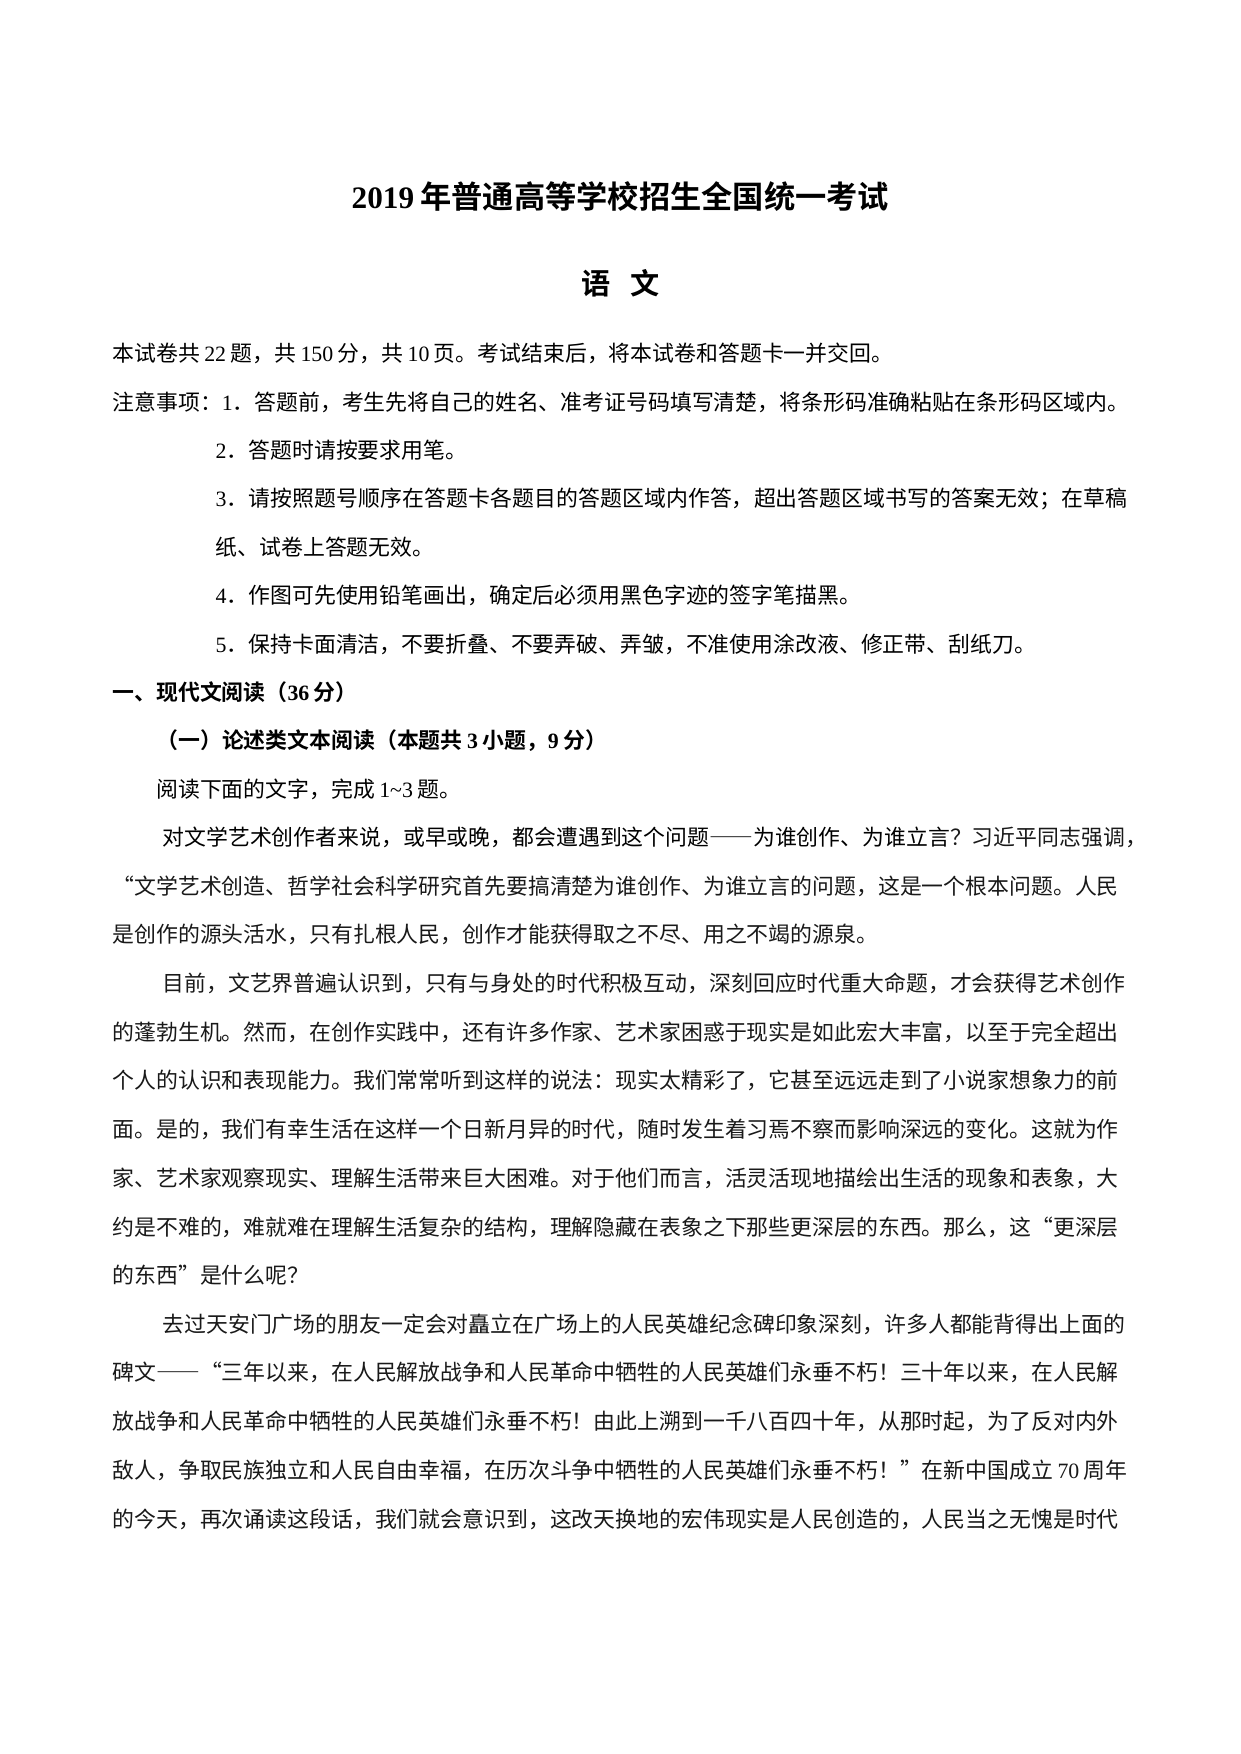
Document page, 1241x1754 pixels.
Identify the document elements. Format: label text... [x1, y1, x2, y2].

text 5．保持卡面清洁，不要折叠、不要弄破、弄皱，不准使用涂改液、修正带、刮纸刀。 [215, 626, 1128, 659]
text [112, 1306, 1128, 1534]
text 4．作图可先使用铅笔画出，确定后必须用黑色字迹的签字笔描黑。 [215, 578, 1128, 610]
text 对文学艺术创作者来说，或早或晚，都会遭遇到这个问题——为谁创作、为谁立言？习近平同志强调，“文学艺术创造、哲学社会科学研究首先要搞清楚为谁创作、为谁立言的问题，这是一个根本问题。人民是创作的源头活水，只有扎根人民，创作才能获得取之不尽、用之不竭的源泉。 [112, 819, 1128, 949]
text 注意事项：1．答题前，考生先将自己的姓名、准考证号码填写清楚，将条形码准确粘贴在条形码区域内。 [112, 384, 1128, 417]
text 2．答题时请按要求用笔。 [215, 432, 1128, 465]
text 2019年普通高等学校招生全国统一考试 [112, 162, 1128, 227]
text 目前，文艺界普遍认识到，只有与身处的时代积极互动，深刻回应时代重大命题，才会获得艺术创作的蓬勃生机。然而，在创作实践中，还有许多作家、艺术家困惑于现实是如此宏大丰富，以至于完全超出个人的认识和表现能力。我们常常听到这样的说法：现实太精彩了，它甚至远远走到了小说家想象力的前面。是的，我们有幸生活在这样一个日新月异的时代，随时发生着习焉不察而影响深远的变化。这就为作家、艺术家观察现实、理解生活带来巨大困难。对于他们而言，活灵活现地描绘出生活的现象和表象，大约是不难的，难就难在理解生活复杂的结构，理解隐藏在表象之下那些更深层的东西。那么，这“更深层的东西”是什么呢？ [112, 965, 1128, 1290]
text 3．请按照题号顺序在答题卡各题目的答题区域内作答，超出答题区域书写的答案无效；在草稿纸、试卷上答题无效。 [215, 481, 1128, 562]
text 阅读下面的文字，完成1~3题。 [112, 771, 1128, 804]
text （一）论述类文本阅读（本题共3小题，9分） [112, 723, 1128, 755]
text 一、现代文阅读（36分） [112, 674, 1128, 707]
text 本试卷共22题，共150分，共10页。考试结束后，将本试卷和答题卡一并交回。 [112, 336, 1128, 368]
text 语 文 [112, 249, 1128, 314]
